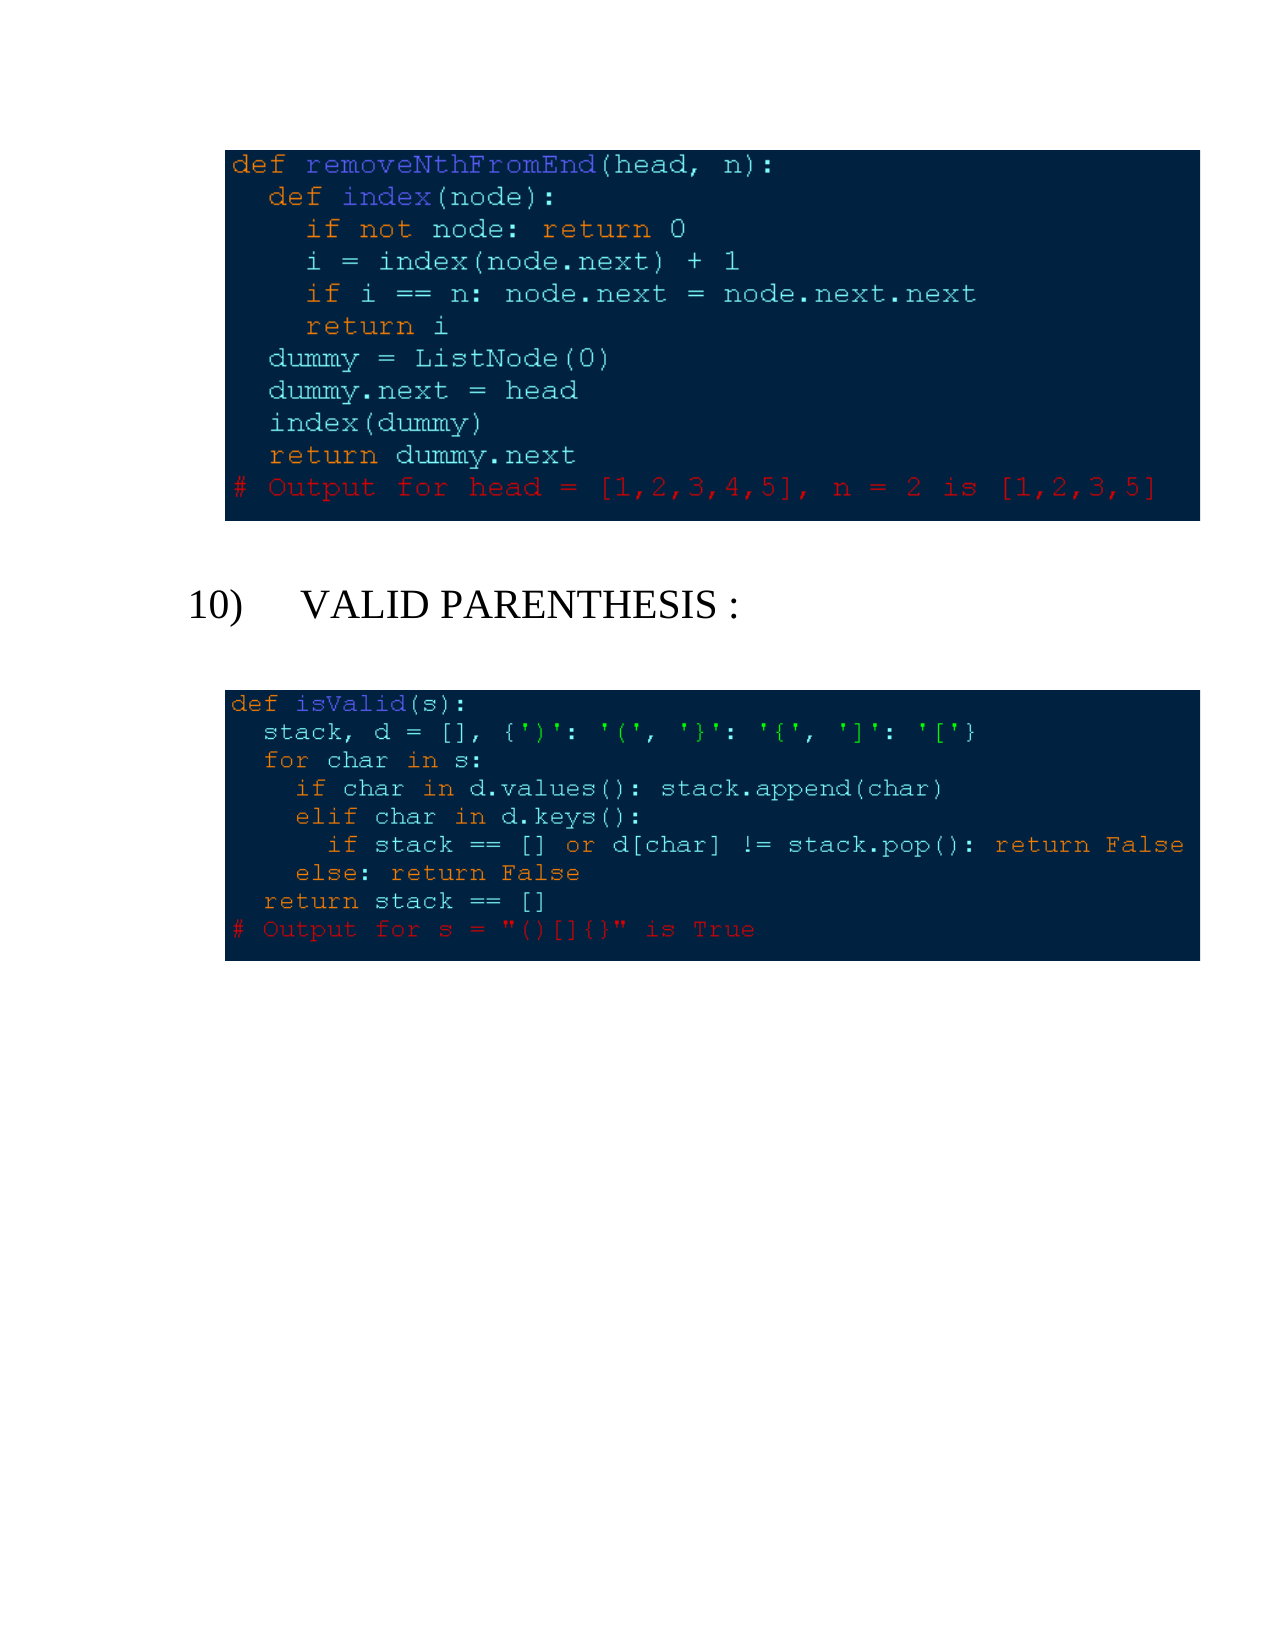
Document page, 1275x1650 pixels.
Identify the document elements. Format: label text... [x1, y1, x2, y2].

list VALID PARENTHESIS : [187, 580, 1125, 628]
picture [225, 150, 1200, 521]
picture [225, 690, 1200, 961]
